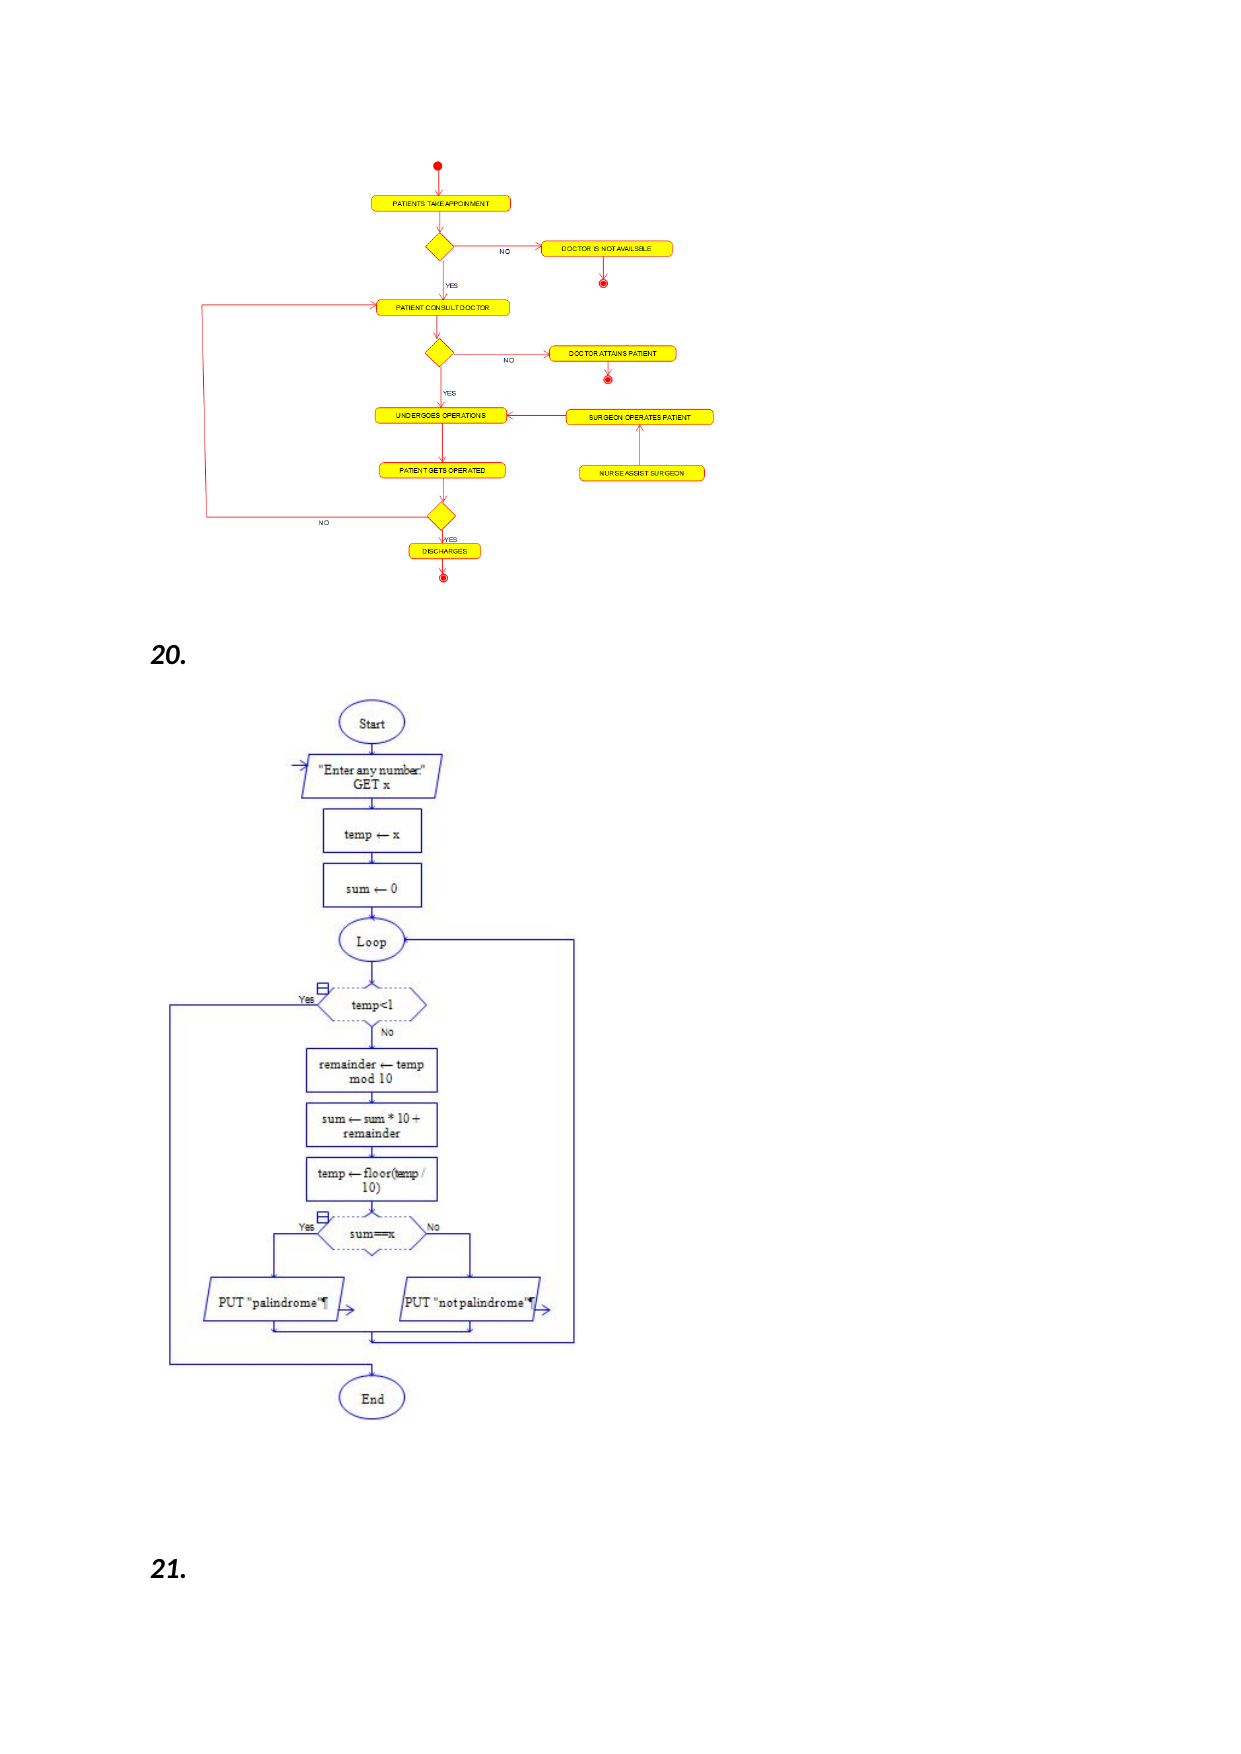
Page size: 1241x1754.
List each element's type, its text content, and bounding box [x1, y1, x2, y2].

text 20. [150, 636, 1090, 672]
text 21. [150, 1550, 1090, 1586]
picture [150, 150, 795, 618]
picture [150, 691, 594, 1422]
